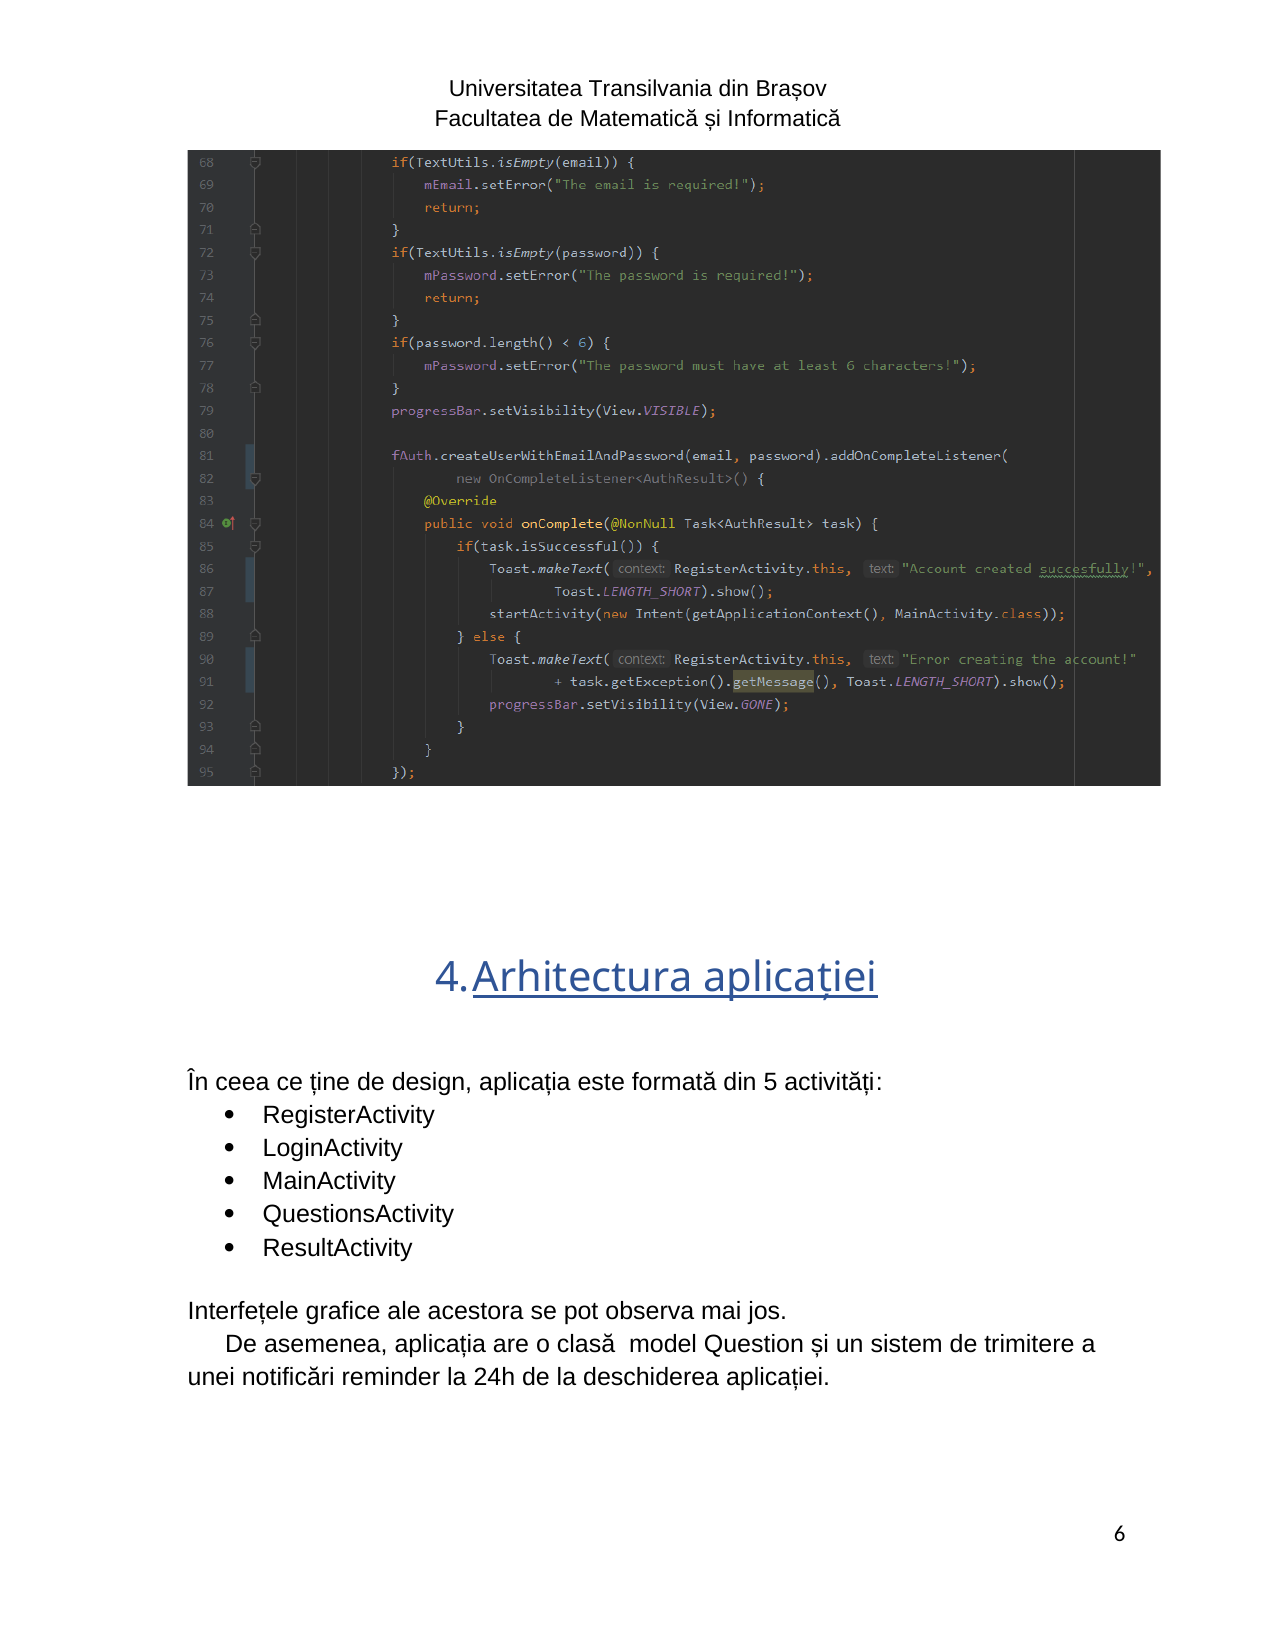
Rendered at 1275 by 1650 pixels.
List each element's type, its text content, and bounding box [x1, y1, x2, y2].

text În ceea ce ține de design, aplicația este formată din 5 activități: [187, 1067, 1125, 1096]
subtitle Arhitectura aplicației [187, 947, 1125, 1003]
list LoginActivity [225, 1133, 1125, 1162]
text Interfețele grafice ale acestora se pot observa mai jos. [150, 1296, 1125, 1325]
list RegisterActivity [225, 1100, 1125, 1129]
list QuestionsActivity [225, 1199, 1125, 1228]
text De asemenea, aplicația are o clasă model Question și un sistem de trimitere a unei notificări reminder la 24h de la deschiderea aplicației. [187, 1329, 1125, 1391]
list ResultActivity [225, 1233, 1125, 1261]
picture [187, 150, 1161, 786]
list MainActivity [225, 1166, 1125, 1195]
